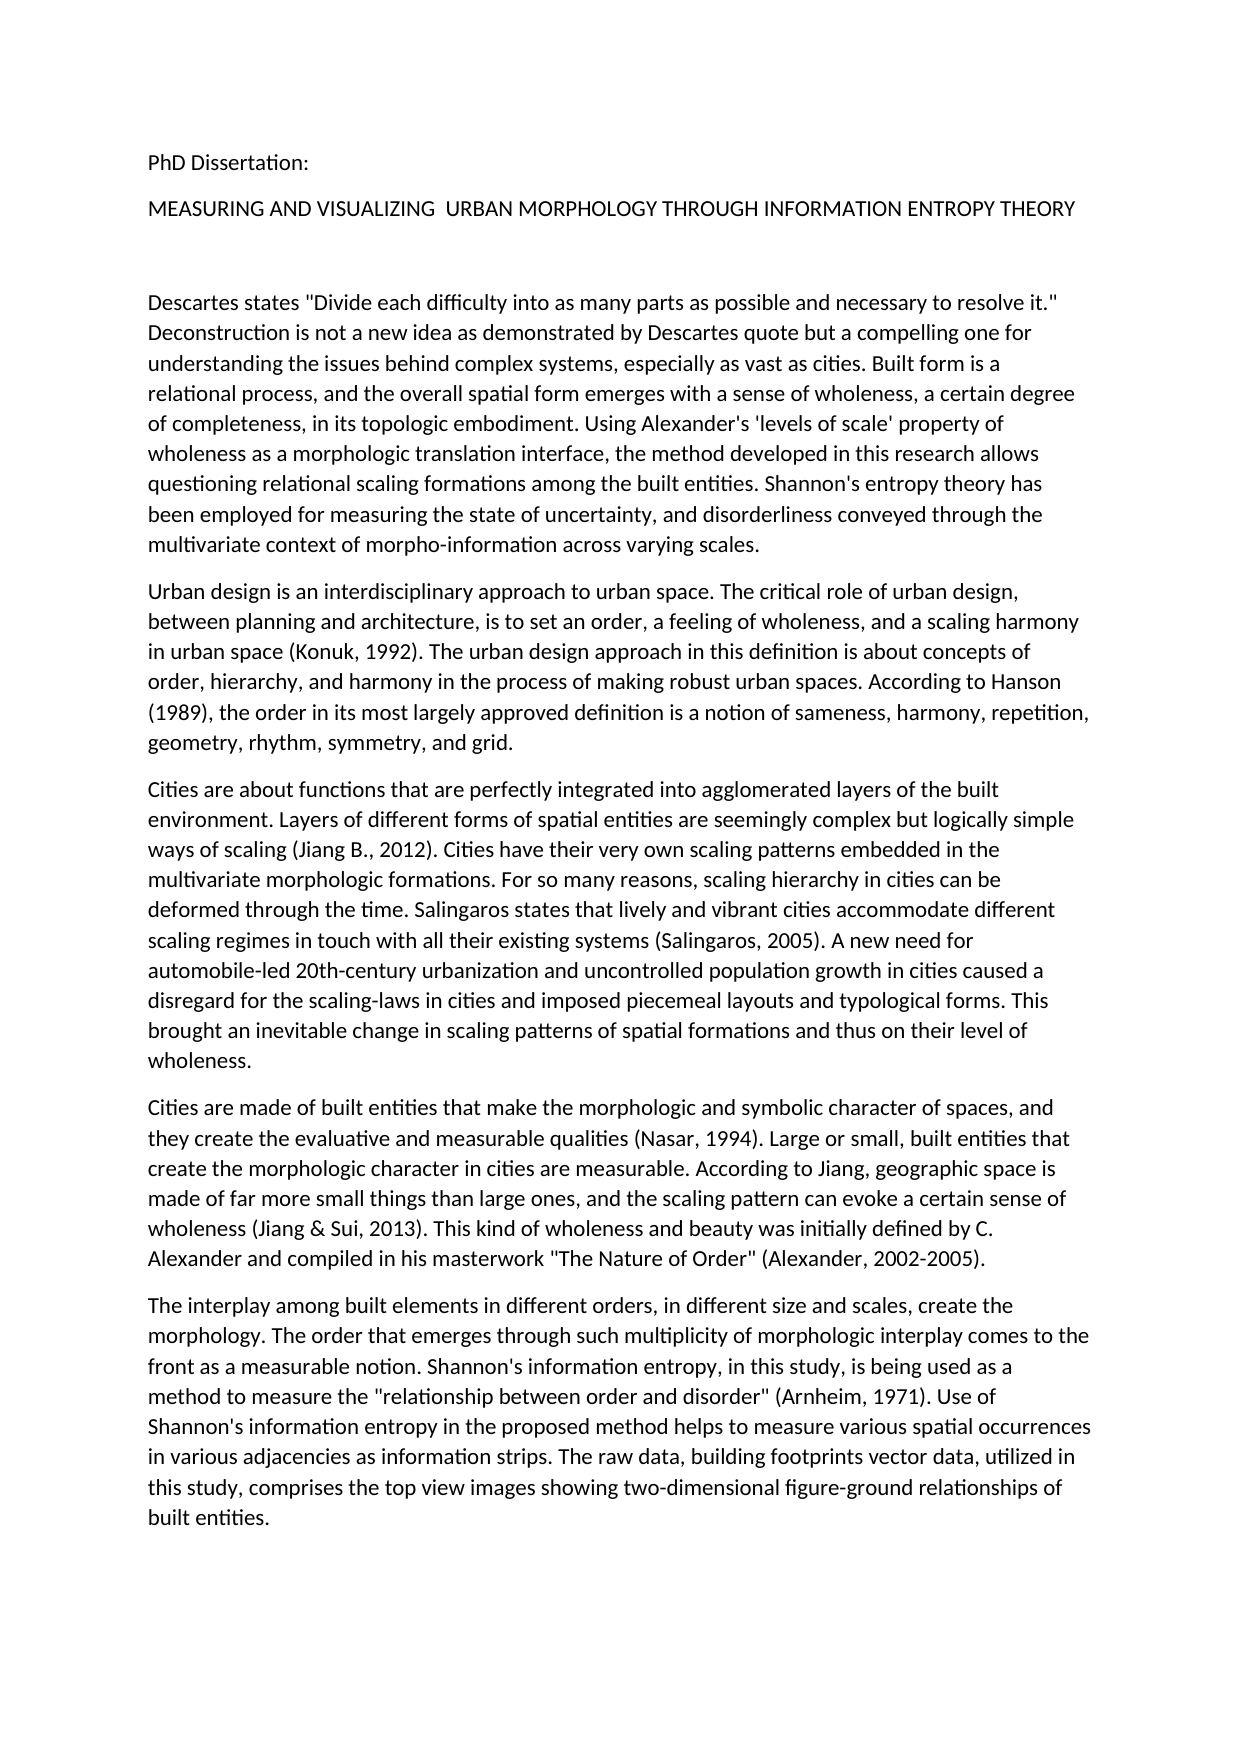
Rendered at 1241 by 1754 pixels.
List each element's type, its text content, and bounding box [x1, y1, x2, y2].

text Descartes states "Divide each difficulty into as many parts as possible and necessary to resolve it." Deconstruction is not a new idea as demonstrated by Descartes quote but a compelling one for understanding the issues behind complex systems, especially as vast as cities. Built form is a relational process, and the overall spatial form emerges with a sense of wholeness, a certain degree of completeness, in its topologic embodiment. Using Alexander's 'levels of scale' property of wholeness as a morphologic translation interface, the method developed in this research allows questioning relational scaling formations among the built entities. Shannon's entropy theory has been employed for measuring the state of uncertainty, and disorderliness conveyed through the multivariate context of morpho-information across varying scales. [148, 288, 1093, 558]
text The interplay among built elements in different orders, in different size and scales, create the morphology. The order that emerges through such multiplicity of morphologic interplay comes to the front as a measurable notion. Shannon's information entropy, in this study, is being used as a method to measure the "relationship between order and disorder" (Arnheim, 1971). Use of Shannon's information entropy in the proposed method helps to measure various spatial occurrences in various adjacencies as information strips. The raw data, building footprints vector data, utilized in this study, comprises the top view images showing two-dimensional figure-ground relationships of built entities. [148, 1291, 1093, 1531]
text Urban design is an interdisciplinary approach to urban space. The critical role of urban design, between planning and architecture, is to set an order, a feeling of wholeness, and a scaling harmony in urban space (Konuk, 1992). The urban design approach in this definition is about concepts of order, hierarchy, and harmony in the process of making robust urban spaces. According to Hanson (1989), the order in its most largely approved definition is a notion of sameness, harmony, repetition, geometry, rhythm, symmetry, and grid. [148, 577, 1093, 756]
text MEASURING AND VISUALIZING URBAN MORPHOLOGY THROUGH INFORMATION ENTROPY THEORY [148, 194, 1093, 222]
text Cities are made of built entities that make the morphologic and symbolic character of spaces, and they create the evaluative and measurable qualities (Nasar, 1994). Large or small, built entities that create the morphologic character in cities are measurable. According to Jiang, geographic space is made of far more small things than large ones, and the scaling pattern can evoke a certain sense of wholeness (Jiang & Sui, 2013). This kind of wholeness and beauty was initially defined by C. Alexander and compiled in his masterwork "The Nature of Order" (Alexander, 2002-2005). [148, 1093, 1093, 1272]
text Cities are about functions that are perfectly integrated into agglomerated layers of the built environment. Layers of different forms of spatial entities are seemingly complex but logically simple ways of scaling (Jiang B., 2012). Cities have their very own scaling patterns embedded in the multivariate morphologic formations. For so many reasons, scaling hierarchy in cities can be deformed through the time. Salingaros states that lively and vibrant cities accommodate different scaling regimes in touch with all their existing systems (Salingaros, 2005). A new need for automobile-led 20th-century urbanization and uncontrolled population growth in cities caused a disregard for the scaling-laws in cities and imposed piecemeal layouts and typological forms. This brought an inevitable change in scaling patterns of spatial formations and thus on their level of wholeness. [148, 775, 1093, 1074]
text PhD Dissertation: [148, 148, 1093, 176]
